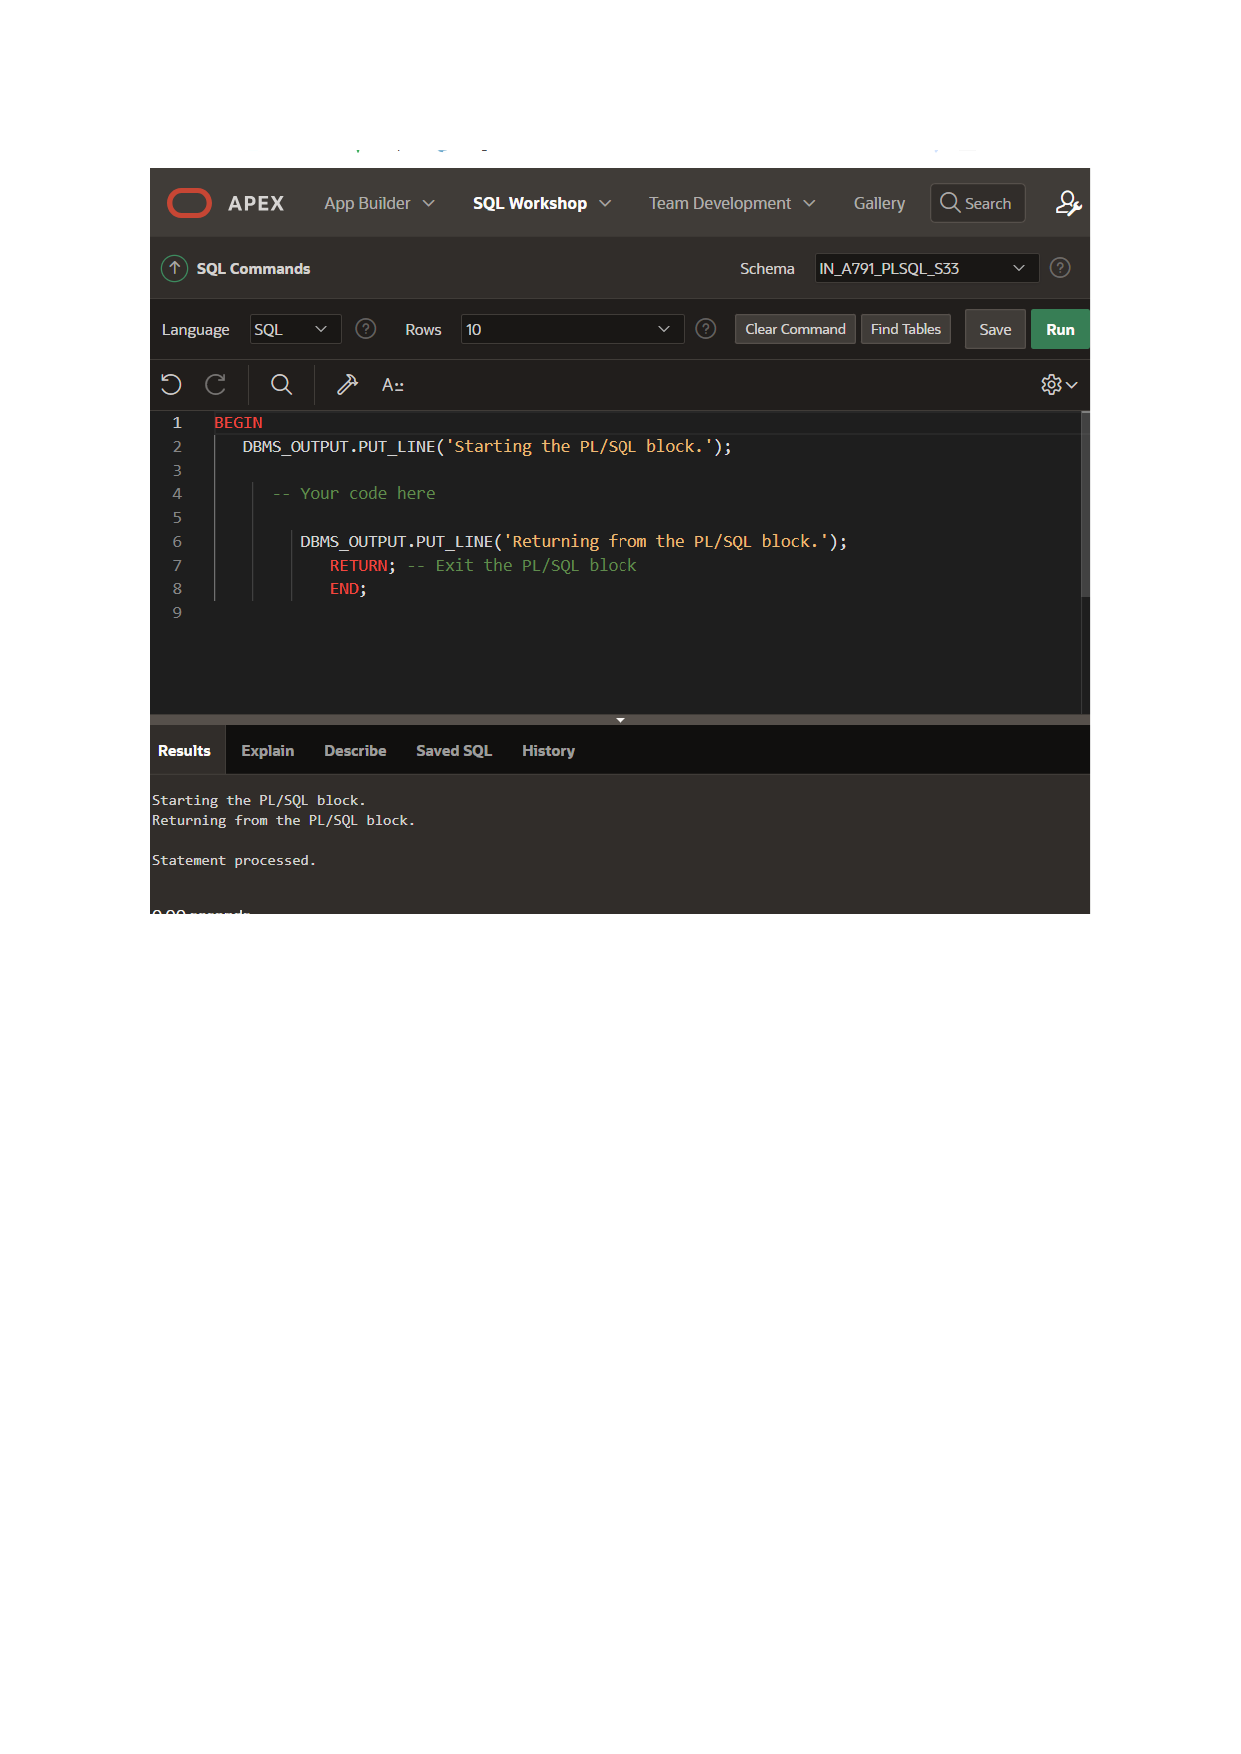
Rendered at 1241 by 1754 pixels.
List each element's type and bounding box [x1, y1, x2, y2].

picture [150, 150, 1091, 914]
